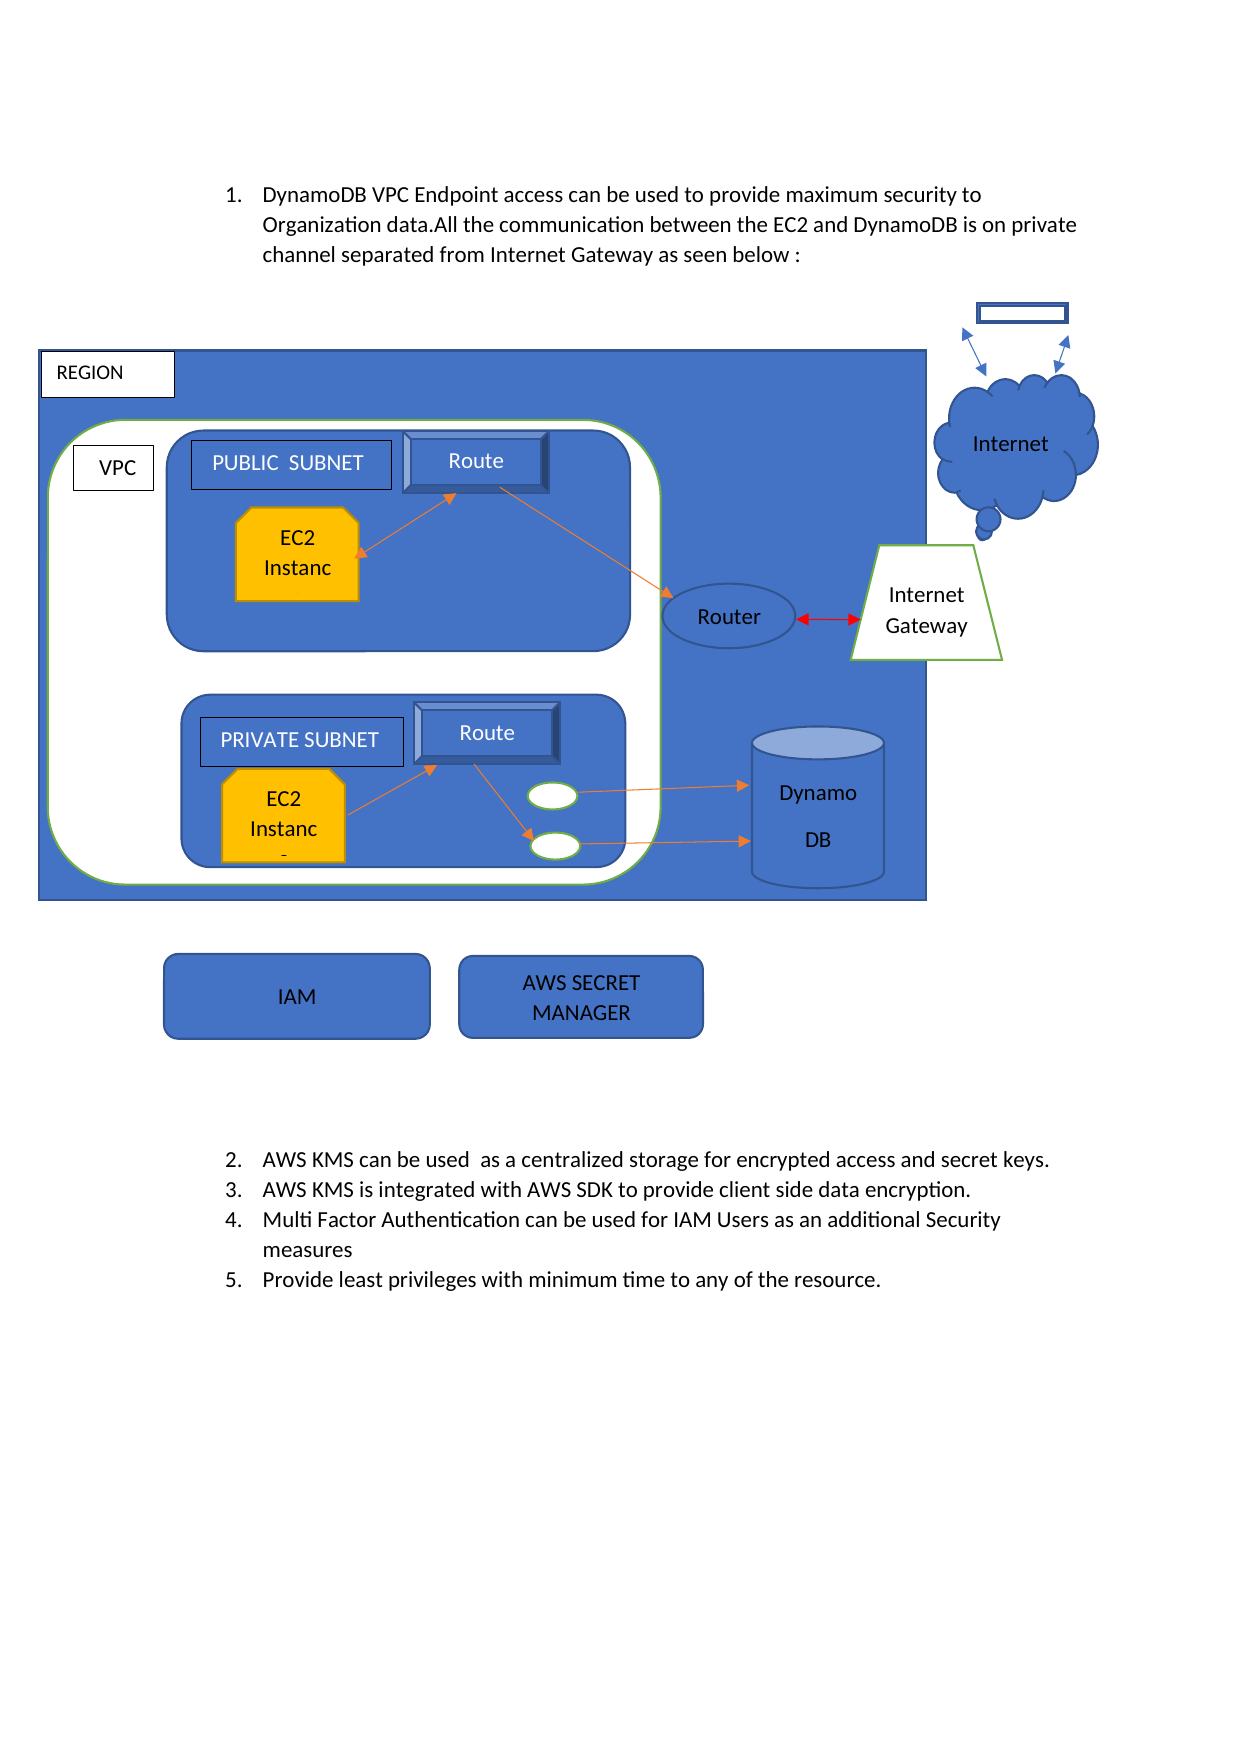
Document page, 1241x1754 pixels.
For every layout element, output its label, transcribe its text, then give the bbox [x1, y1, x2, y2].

list AWS KMS is integrated with AWS SDK to provide client side data encryption. [225, 1175, 1090, 1203]
list Provide least privileges with minimum time to any of the resource. [225, 1266, 1090, 1294]
list Multi Factor Authentication can be used for IAM Users as an additional Security measures [225, 1205, 1090, 1263]
list DynamoDB VPC Endpoint access can be used to provide maximum security to Organization data.All the communication between the EC2 and DynamoDB is on private channel separated from Internet Gateway as seen below : [225, 180, 1090, 269]
list AWS KMS can be used as a centralized storage for encrypted access and secret keys. [225, 1145, 1090, 1173]
